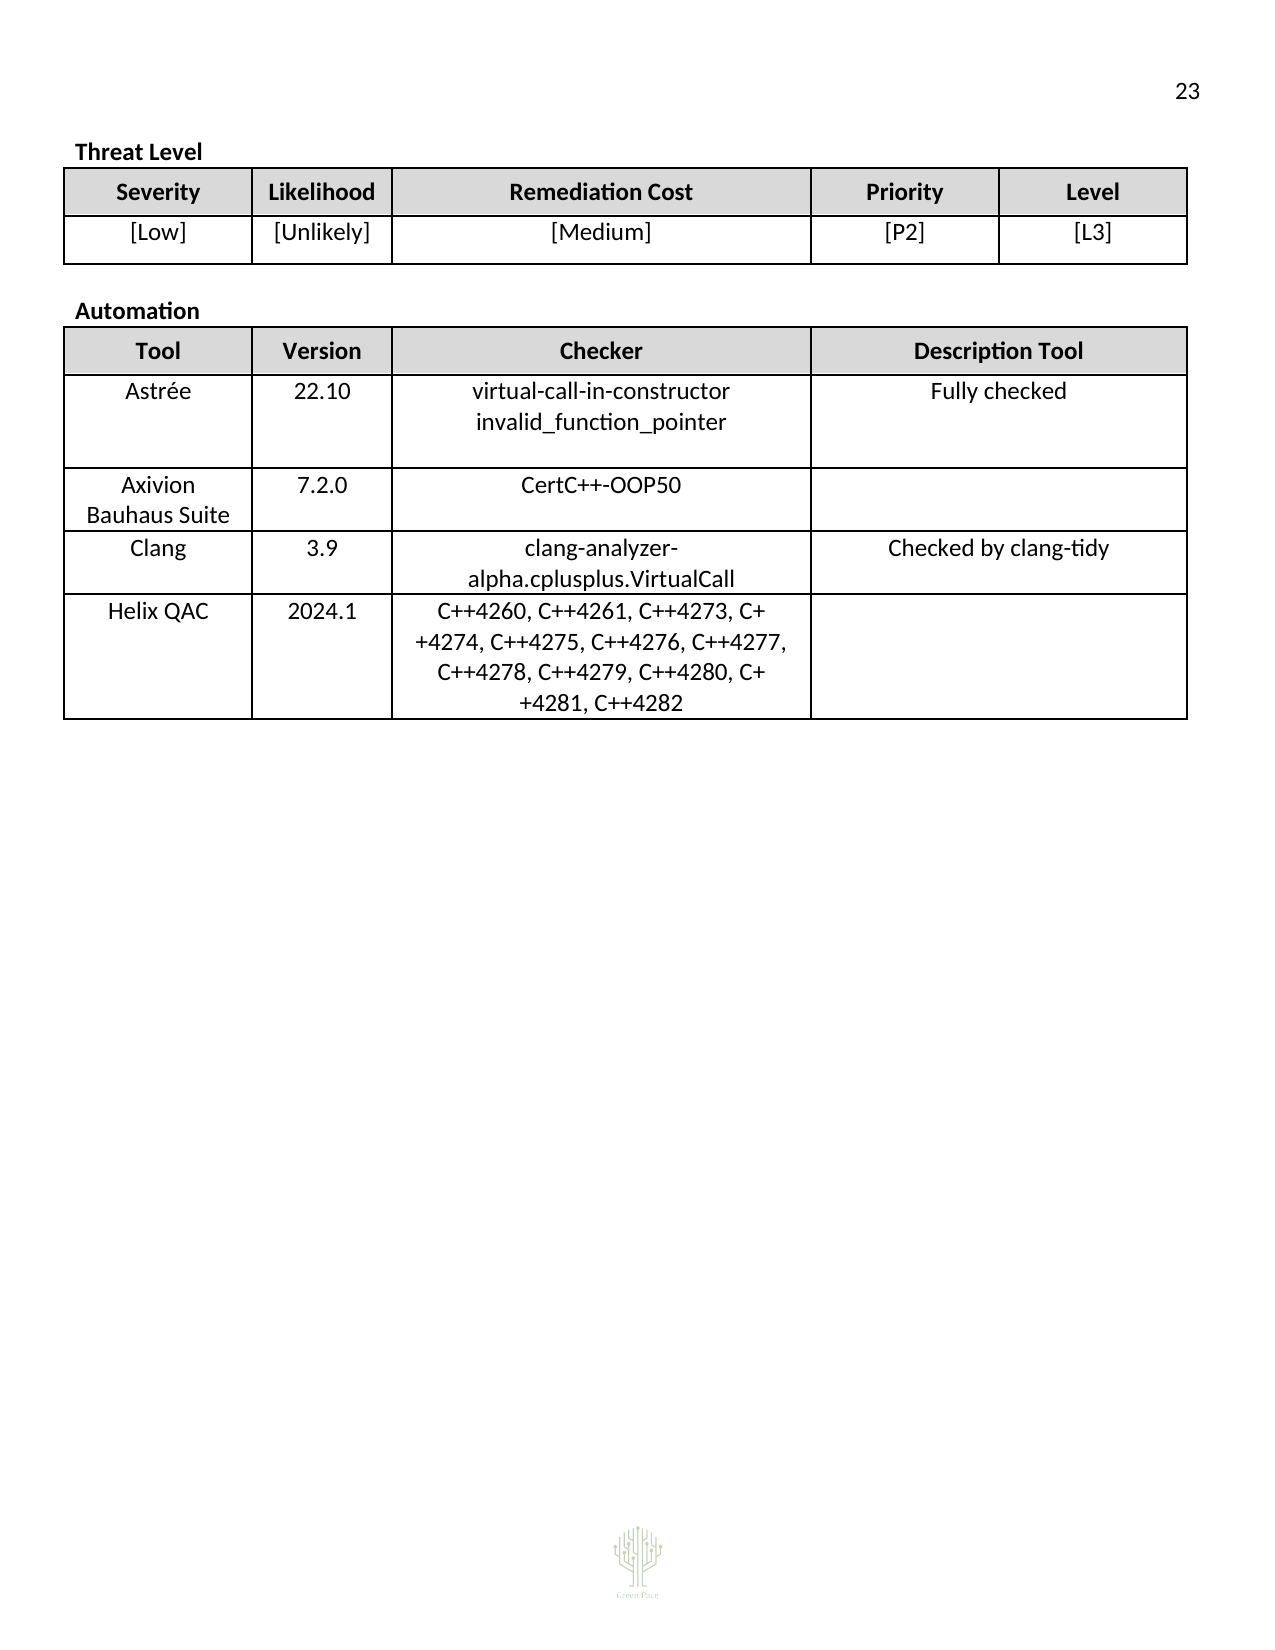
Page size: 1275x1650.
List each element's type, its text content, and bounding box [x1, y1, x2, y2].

table_header Level [1000, 169, 1186, 214]
table_header Description Tool [812, 328, 1186, 373]
table_cell Checked by clang-tidy [812, 532, 1186, 593]
table_header Priority [812, 169, 998, 214]
table_cell C++4260, C++4261, C++4273, C++4274, C++4275, C++4276, C++4277, C++4278, C++4279, C++4280, C++4281, C++4282 [393, 595, 810, 717]
table_cell [Low] [65, 217, 251, 262]
table_cell virtual-call-in-constructor invalid_function_pointer [393, 376, 810, 467]
table_cell [L3] [1000, 217, 1186, 262]
table_cell [812, 595, 1186, 717]
table_cell 2024.1 [253, 595, 391, 717]
table_header Severity [65, 169, 251, 214]
table_cell Helix QAC [65, 595, 251, 717]
table_cell [812, 469, 1186, 530]
table_cell 3.9 [253, 532, 391, 593]
text Threat Level [75, 136, 1200, 167]
table_header Tool [65, 328, 251, 373]
text Automation [75, 295, 1200, 326]
table_cell CertC++-OOP50 [393, 469, 810, 530]
table_cell Fully checked [812, 376, 1186, 467]
table_cell clang-analyzer-alpha.cplusplus.VirtualCall [393, 532, 810, 593]
table_cell Astrée [65, 376, 251, 467]
table_header Remediation Cost [393, 169, 810, 214]
table_cell 7.2.0 [253, 469, 391, 530]
picture [605, 1521, 670, 1606]
table_header Version [253, 328, 391, 373]
table_header Checker [393, 328, 810, 373]
table_cell 22.10 [253, 376, 391, 467]
table_cell [Medium] [393, 217, 810, 262]
table_cell [P2] [812, 217, 998, 262]
table_cell Axivion Bauhaus Suite [65, 469, 251, 530]
table_cell [Unlikely] [253, 217, 391, 262]
table_header Likelihood [253, 169, 391, 214]
table_cell Clang [65, 532, 251, 593]
